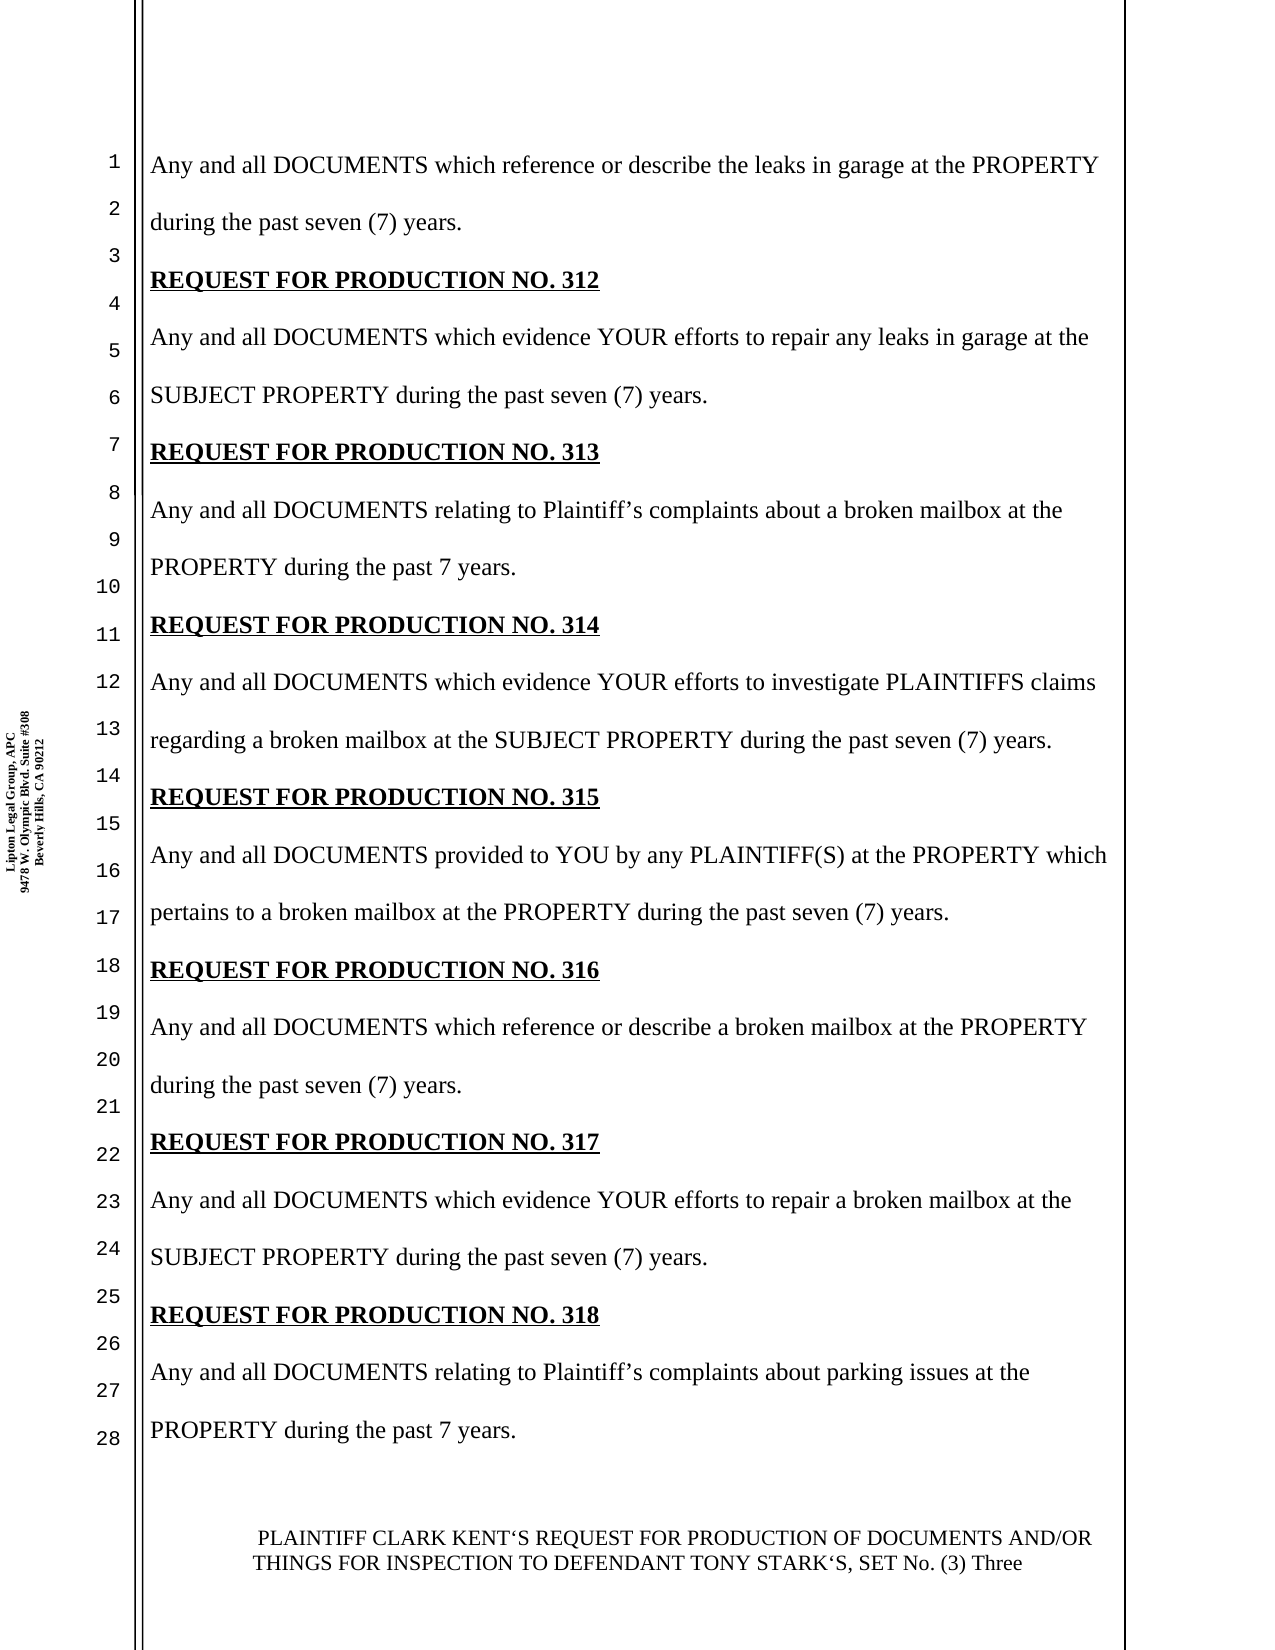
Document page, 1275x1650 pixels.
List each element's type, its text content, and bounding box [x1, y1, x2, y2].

text REQUEST FOR PRODUCTION NO. 317 [150, 1127, 1125, 1156]
text Any and all DOCUMENTS provided to YOU by any PLAINTIFF(S) at the PROPERTY which pertains to a broken mailbox at the PROPERTY during the past seven (7) years. [150, 840, 1125, 926]
text Any and all DOCUMENTS relating to Plaintiff’s complaints about a broken mailbox at the PROPERTY during the past 7 years. [150, 495, 1125, 581]
text REQUEST FOR PRODUCTION NO. 312 [150, 265, 1125, 294]
text REQUEST FOR PRODUCTION NO. 315 [150, 782, 1125, 811]
text Any and all DOCUMENTS which evidence YOUR efforts to repair a broken mailbox at the SUBJECT PROPERTY during the past seven (7) years. [150, 1185, 1125, 1271]
text Any and all DOCUMENTS relating to Plaintiff’s complaints about parking issues at the PROPERTY during the past 7 years. [150, 1357, 1125, 1444]
text Any and all DOCUMENTS which reference or describe a broken mailbox at the PROPERTY during the past seven (7) years. [150, 1012, 1125, 1099]
text REQUEST FOR PRODUCTION NO. 316 [150, 955, 1125, 984]
text REQUEST FOR PRODUCTION NO. 313 [150, 437, 1125, 466]
text Any and all DOCUMENTS which evidence YOUR efforts to investigate PLAINTIFFS claims regarding a broken mailbox at the SUBJECT PROPERTY during the past seven (7) years. [150, 667, 1125, 754]
text Any and all DOCUMENTS which evidence YOUR efforts to repair any leaks in garage at the SUBJECT PROPERTY during the past seven (7) years. [150, 322, 1125, 409]
text REQUEST FOR PRODUCTION NO. 314 [150, 610, 1125, 639]
text REQUEST FOR PRODUCTION NO. 318 [150, 1300, 1125, 1329]
text Any and all DOCUMENTS which reference or describe the leaks in garage at the PROPERTY during the past seven (7) years. [150, 150, 1125, 236]
